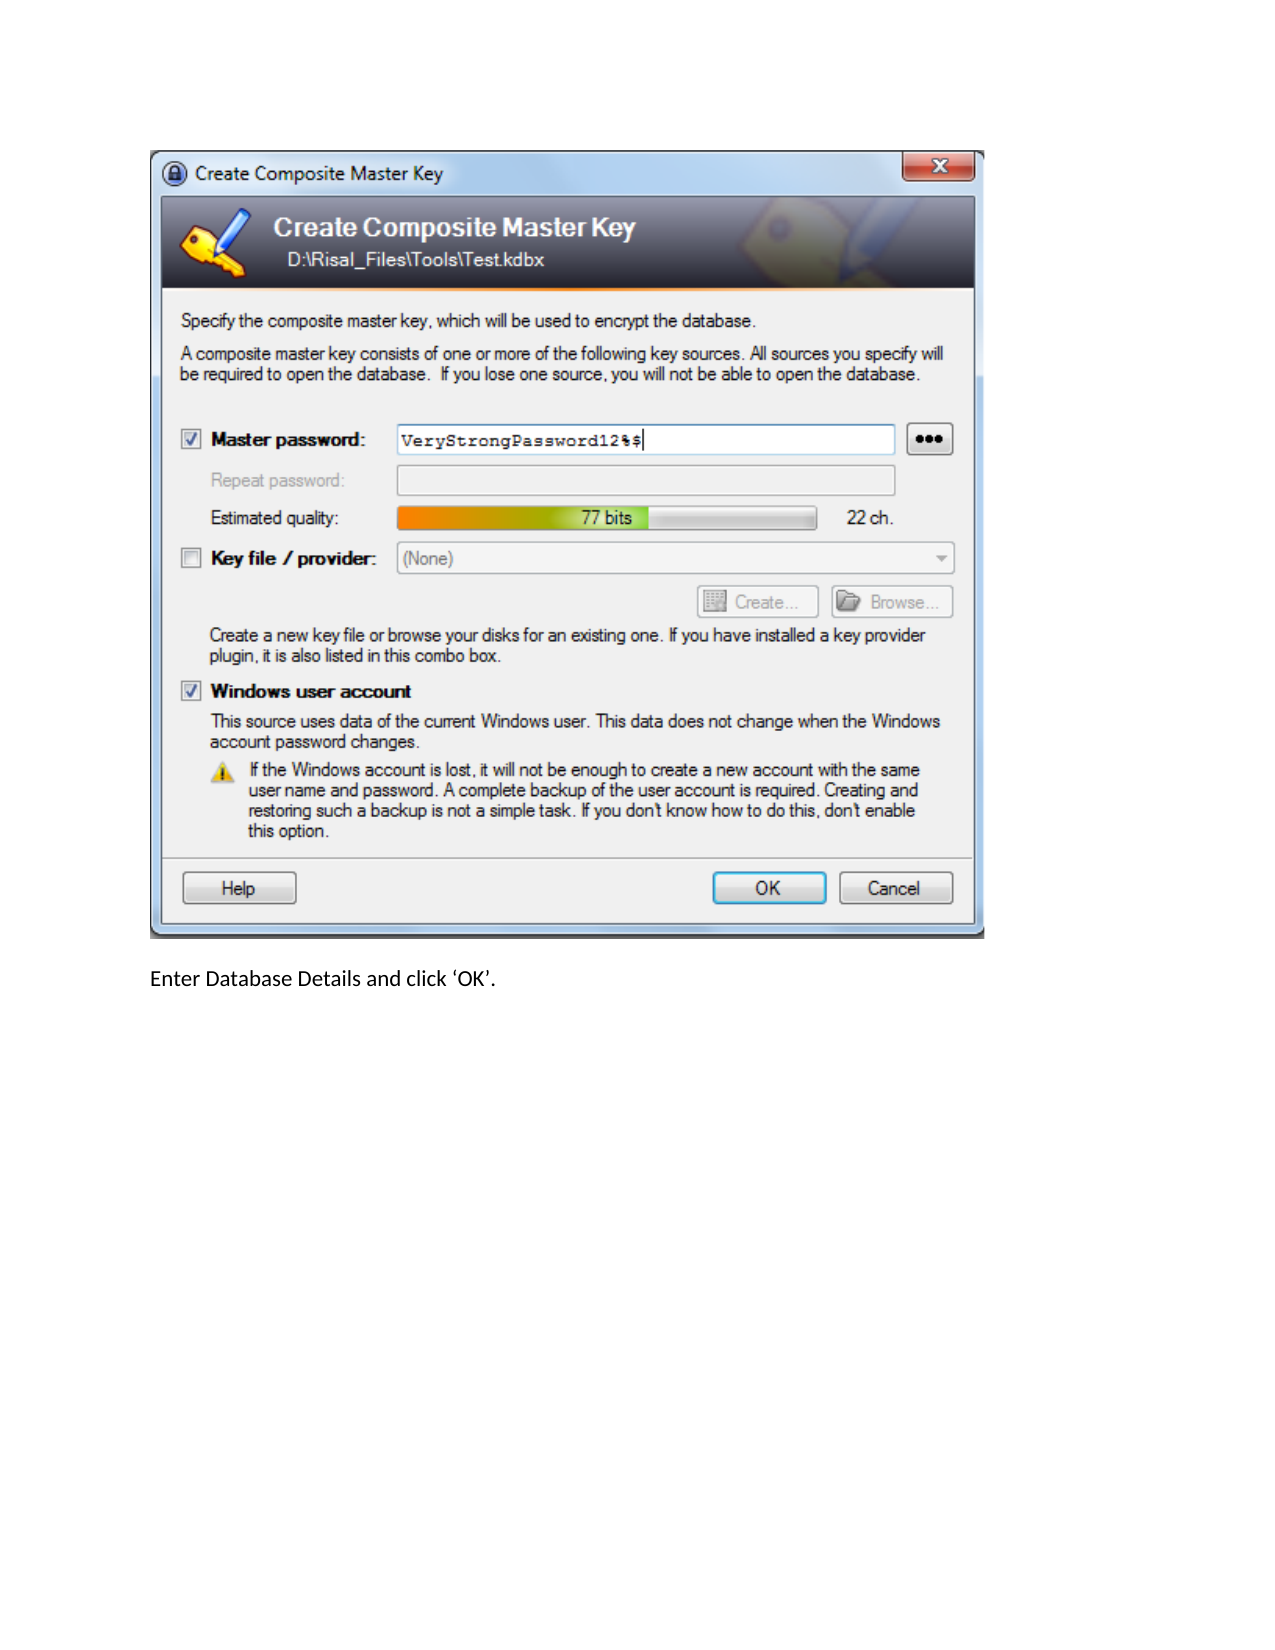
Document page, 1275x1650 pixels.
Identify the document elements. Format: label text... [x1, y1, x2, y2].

text Enter Database Details and click ‘OK’. [150, 964, 1125, 992]
picture [150, 150, 985, 939]
